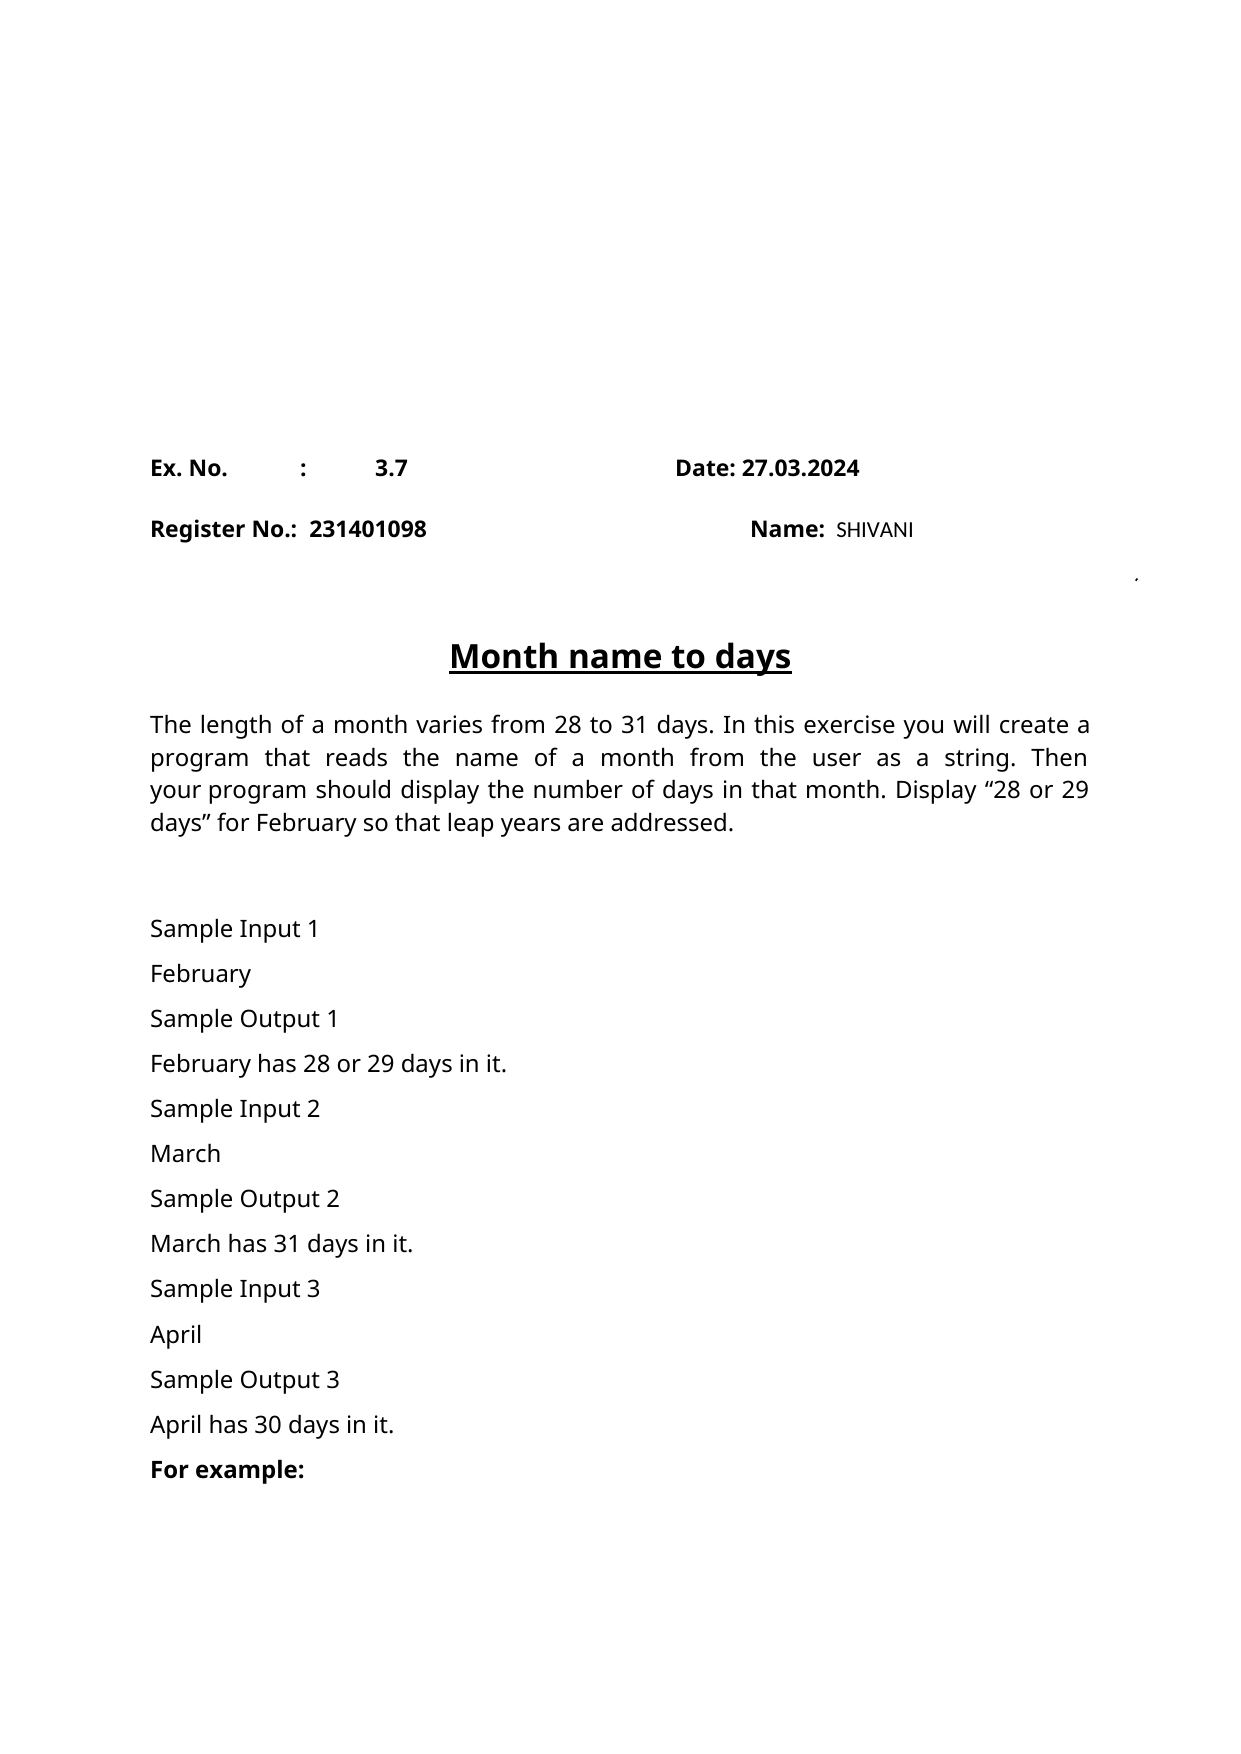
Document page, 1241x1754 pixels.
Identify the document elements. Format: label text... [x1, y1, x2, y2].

text For example: [150, 1453, 1090, 1485]
text Register No.: 231401098 Name: SHIVANI [150, 512, 1090, 544]
text Month name to days [150, 633, 1090, 679]
text March [150, 1137, 1090, 1169]
text Ex. No. : 3.7 Date: 27.03.2024 [150, 452, 1090, 483]
text February [150, 957, 1090, 989]
text Sample Output 2 [150, 1182, 1090, 1215]
text March has 31 days in it. [150, 1227, 1090, 1260]
text Sample Input 1 [150, 911, 1090, 944]
text April has 30 days in it. [150, 1408, 1090, 1440]
text The length of a month varies from 28 to 31 days. In this exercise you will create a program that reads the name of a month from the user as a string. Then your program should display the number of days in that month. Display “28 or 29 days” for February so that leap years are addressed. [150, 708, 1090, 838]
text April [150, 1317, 1090, 1350]
text Sample Output 3 [150, 1362, 1090, 1395]
text Sample Input 3 [150, 1272, 1090, 1305]
text Sample Output 1 [150, 1002, 1090, 1034]
text February has 28 or 29 days in it. [150, 1047, 1090, 1079]
text Sample Input 2 [150, 1092, 1090, 1124]
